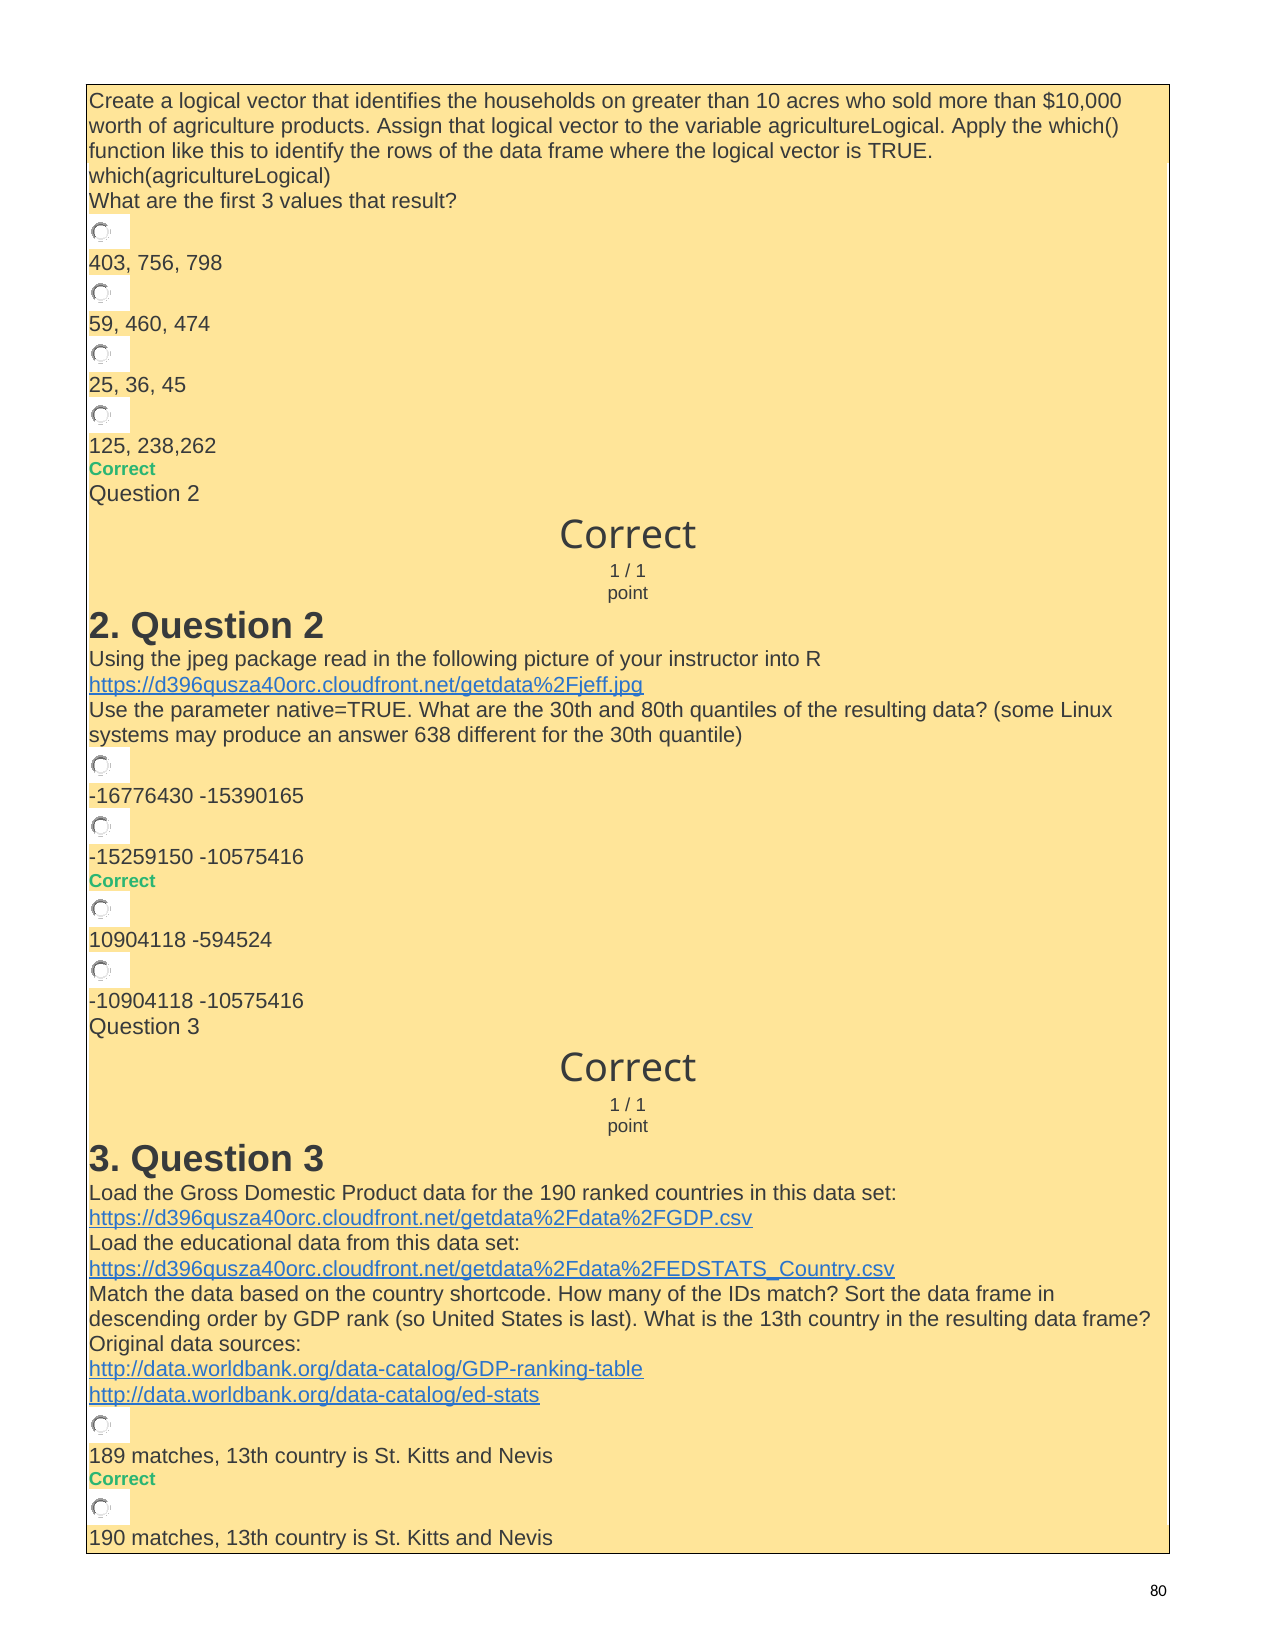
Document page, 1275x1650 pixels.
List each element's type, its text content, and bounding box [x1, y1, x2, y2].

text Correct [89, 1468, 1167, 1489]
text Question 3 [89, 1013, 1167, 1039]
text 25, 36, 45 [89, 372, 1167, 397]
text Use the parameter native=TRUE. What are the 30th and 80th quantiles of the resulting data? (some Linux systems may produce an answer 638 different for the 30th quantile) [89, 697, 1167, 747]
text 189 matches, 13th country is St. Kitts and Nevis [89, 1443, 1167, 1468]
subtitle 3. Question 3 [89, 1137, 1167, 1180]
text 1 / 1 [89, 560, 1167, 582]
text 125, 238,262 [89, 433, 1167, 458]
text http://data.worldbank.org/data-catalog/GDP-ranking-table [89, 1356, 1167, 1381]
text -16776430 -15390165 [89, 783, 1167, 808]
text Using the jpeg package read in the following picture of your instructor into R [89, 646, 1167, 671]
text Correct [89, 1039, 1167, 1093]
text https://d396qusza40orc.cloudfront.net/getdata%2Fjeff.jpg [89, 671, 1167, 697]
text 403, 756, 798 [89, 249, 1167, 275]
text Correct [89, 458, 1167, 480]
text What are the first 3 values that result? [89, 188, 1167, 213]
text 10904118 -594524 [89, 927, 1167, 952]
text Correct [89, 506, 1167, 560]
text 190 matches, 13th country is St. Kitts and Nevis [87, 1522, 1169, 1553]
text -15259150 -10575416 [89, 844, 1167, 869]
text which(agricultureLogical) [89, 163, 1167, 188]
text https://d396qusza40orc.cloudfront.net/getdata%2Fdata%2FEDSTATS_Country.csv [89, 1255, 1167, 1281]
text 1 / 1 [89, 1093, 1167, 1115]
text Original data sources: [89, 1331, 1167, 1356]
text Load the Gross Domestic Product data for the 190 ranked countries in this data set: [89, 1180, 1167, 1205]
text Correct [89, 869, 1167, 891]
text Load the educational data from this data set: [89, 1230, 1167, 1255]
text Question 2 [89, 480, 1167, 506]
text http://data.worldbank.org/data-catalog/ed-stats [89, 1381, 1167, 1407]
text https://d396qusza40orc.cloudfront.net/getdata%2Fdata%2FGDP.csv [89, 1205, 1167, 1230]
text Create a logical vector that identifies the households on greater than 10 acres who sold more than $10,000 worth of agriculture products. Assign that logical vector to the variable agricultureLogical. Apply the which() function like this to identify the rows of the data frame where the logical vector is TRUE. [87, 85, 1169, 163]
text -10904118 -10575416 [89, 988, 1167, 1013]
text 59, 460, 474 [89, 311, 1167, 336]
text point [89, 582, 1167, 603]
text Match the data based on the country shortcode. How many of the IDs match? Sort the data frame in descending order by GDP rank (so United States is last). What is the 13th country in the resulting data frame? [89, 1281, 1167, 1331]
text point [89, 1115, 1167, 1137]
subtitle 2. Question 2 [89, 603, 1167, 646]
